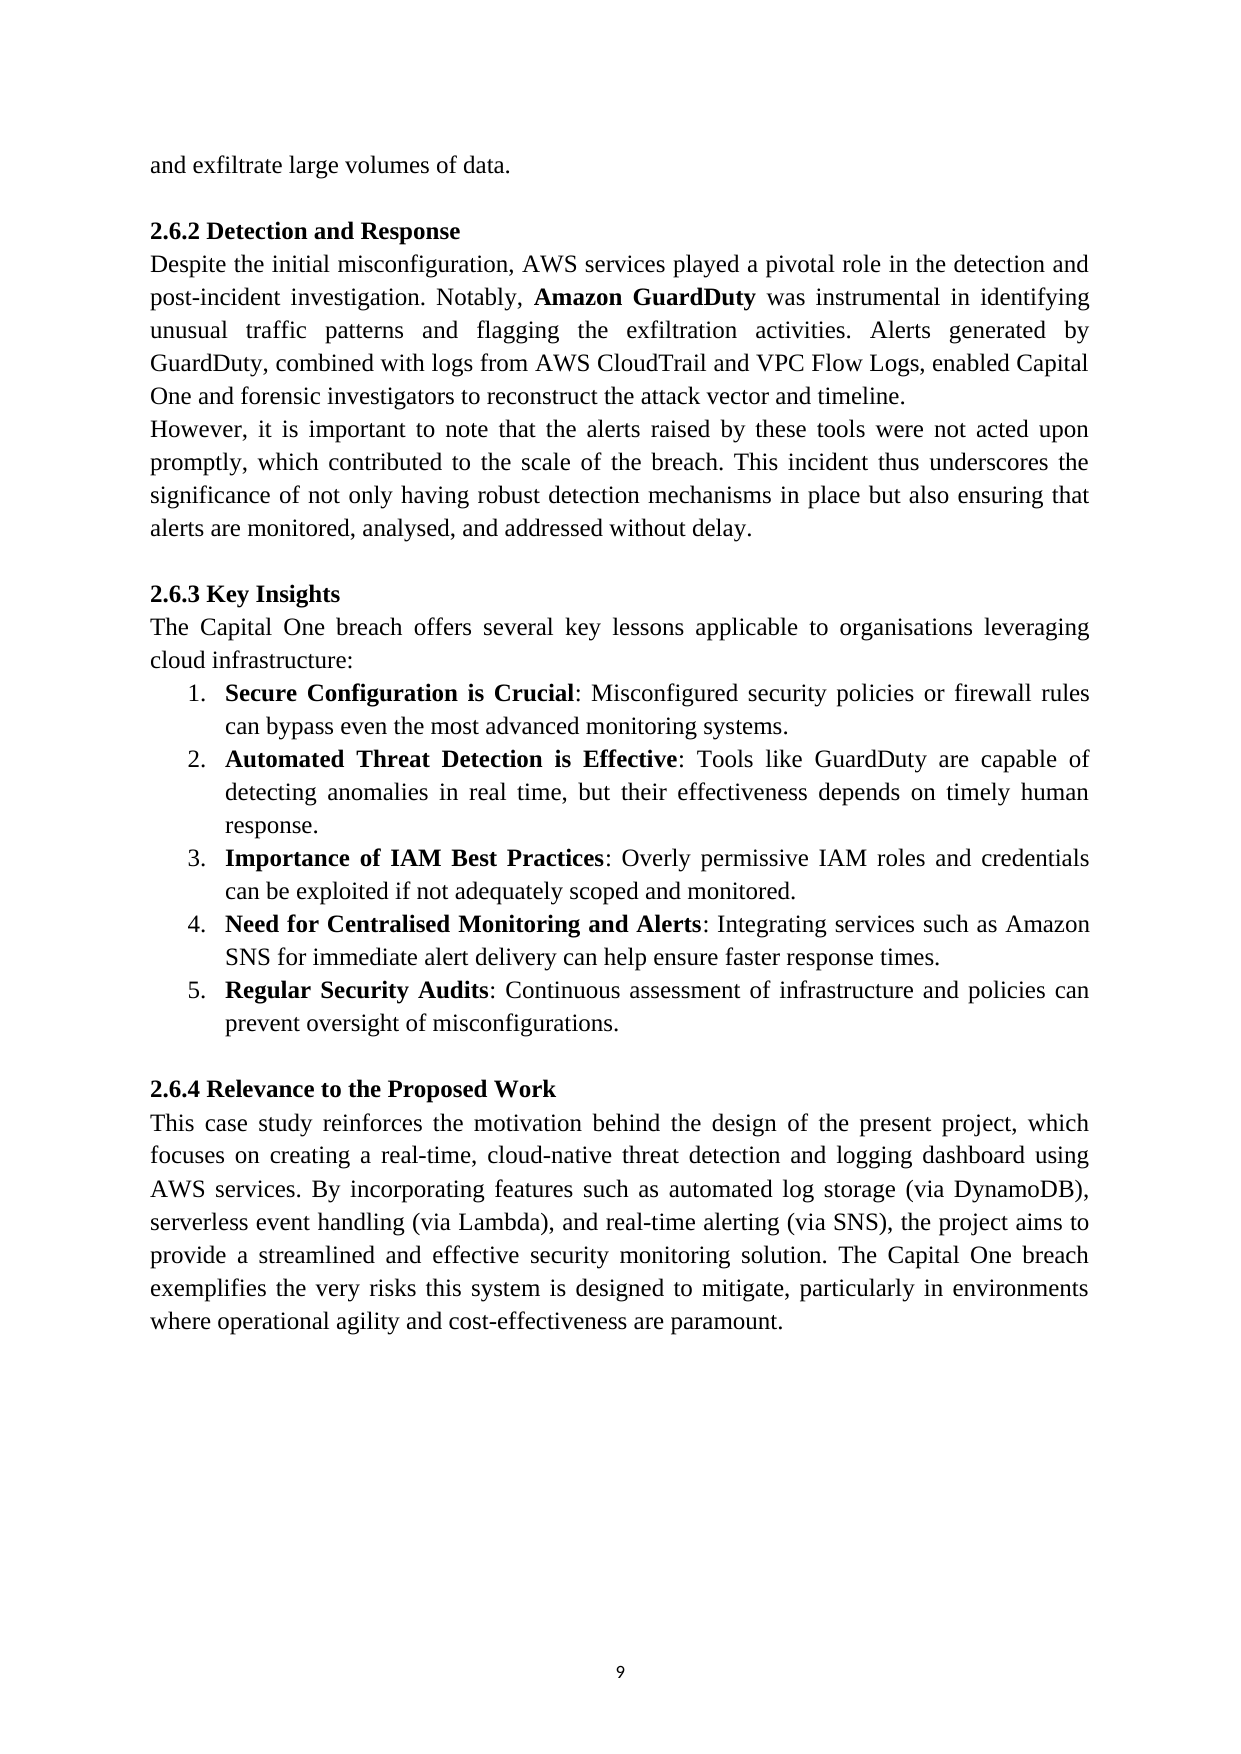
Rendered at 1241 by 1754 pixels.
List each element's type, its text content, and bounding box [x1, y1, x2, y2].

list Importance of IAM Best Practices: Overly permissive IAM roles and credentials can be exploited if not adequately scoped and monitored. [187, 843, 1090, 905]
text However, it is important to note that the alerts raised by these tools were not acted upon promptly, which contributed to the scale of the breach. This incident thus underscores the significance of not only having robust detection mechanisms in place but also ensuring that alerts are monitored, analysed, and addressed without delay. [150, 414, 1090, 542]
list Regular Security Audits: Continuous assessment of infrastructure and policies can prevent oversight of misconfigurations. [187, 976, 1090, 1037]
text 2.6.2 Detection and Response [150, 216, 1090, 245]
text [150, 150, 1090, 179]
list Automated Threat Detection is Effective: Tools like GuardDuty are capable of detecting anomalies in real time, but their effectiveness depends on timely human response. [187, 744, 1090, 839]
list Need for Centralised Monitoring and Alerts: Integrating services such as Amazon SNS for immediate alert delivery can help ensure faster response times. [187, 909, 1090, 971]
text This case study reinforces the motivation behind the design of the present project, which focuses on creating a real-time, cloud-native threat detection and logging dashboard using AWS services. By incorporating features such as automated log storage (via DynamoDB), serverless event handling (via Lambda), and real-time alerting (via SNS), the project aims to provide a streamlined and effective security monitoring solution. The Capital One breach exemplifies the very risks this system is designed to mitigate, particularly in environments where operational agility and cost-effectiveness are paramount. [150, 1108, 1090, 1334]
text 2.6.3 Key Insights [150, 579, 1090, 608]
text The Capital One breach offers several key lessons applicable to organisations leveraging cloud infrastructure: [150, 612, 1090, 674]
list Secure Configuration is Crucial: Misconfigured security policies or firewall rules can bypass even the most advanced monitoring systems. [187, 678, 1090, 740]
text 2.6.4 Relevance to the Proposed Work [150, 1074, 1090, 1103]
text Despite the initial misconfiguration, AWS services played a pivotal role in the detection and post-incident investigation. Notably, Amazon GuardDuty was instrumental in identifying unusual traffic patterns and flagging the exfiltration activities. Alerts generated by GuardDuty, combined with logs from AWS CloudTrail and VPC Flow Logs, enabled Capital One and forensic investigators to reconstruct the attack vector and timeline. [150, 249, 1090, 410]
